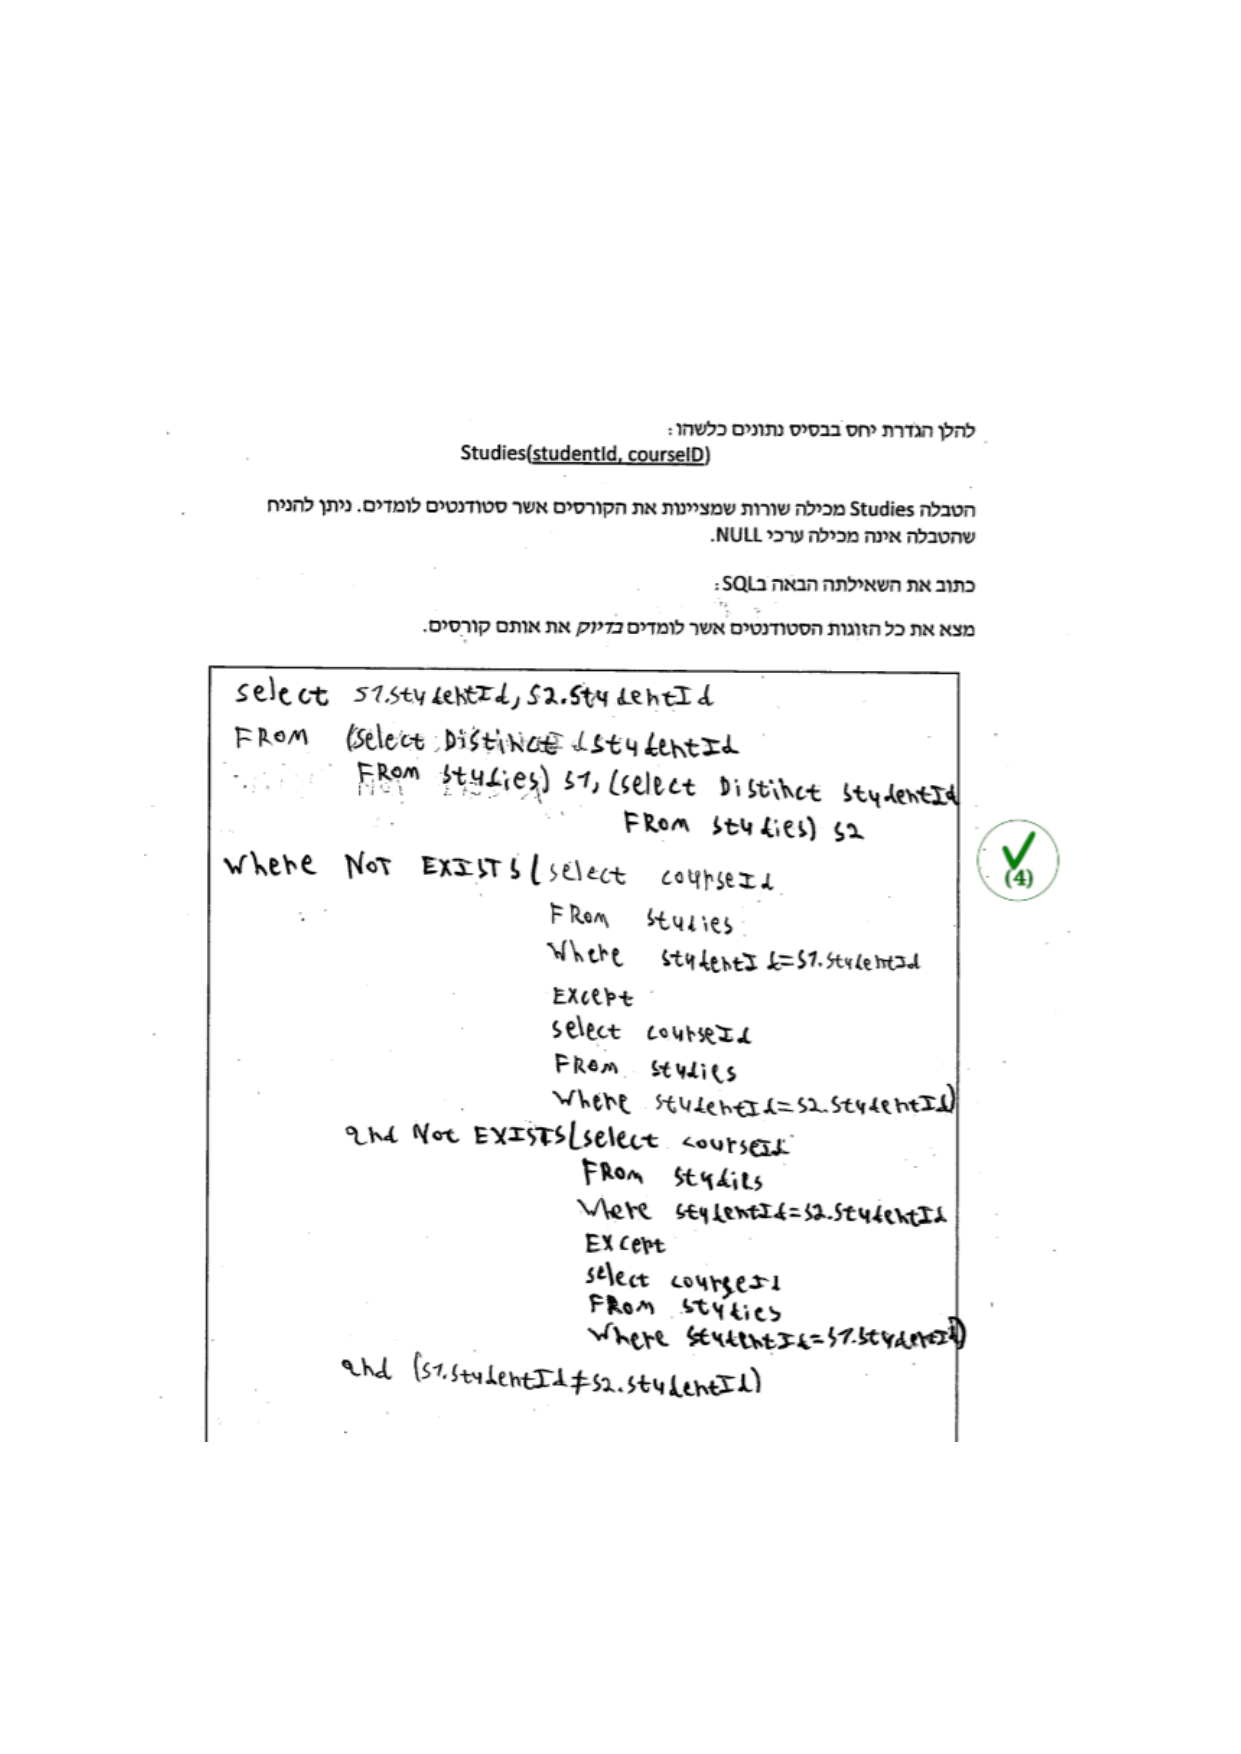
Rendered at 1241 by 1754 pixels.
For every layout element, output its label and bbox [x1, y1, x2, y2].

picture [144, 406, 1085, 1442]
